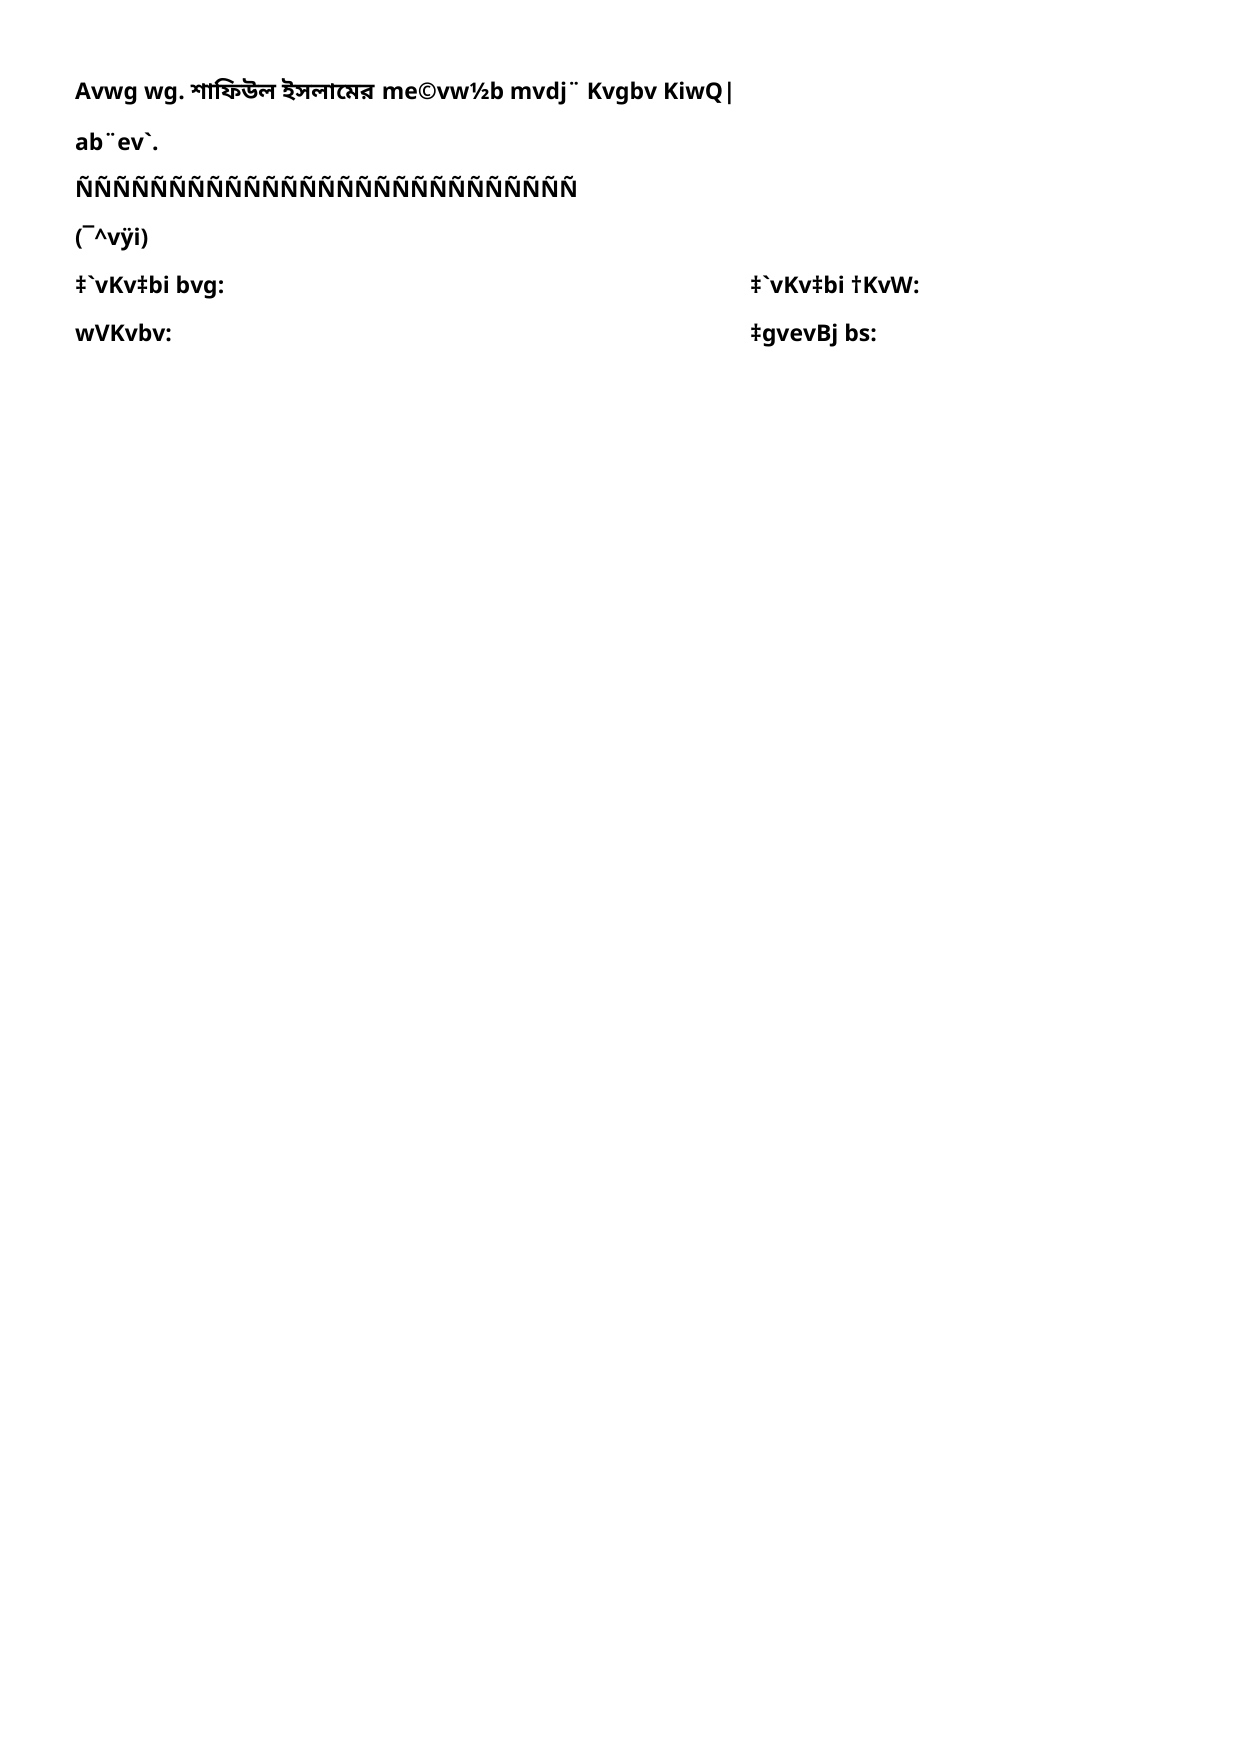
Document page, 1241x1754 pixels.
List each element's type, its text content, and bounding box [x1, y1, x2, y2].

text ‡`vKv‡bi bvg: ‡`vKv‡bi †KvW: [75, 269, 1165, 301]
text ab¨ev`. [75, 126, 1165, 157]
text (¯^vÿi) [75, 221, 1165, 253]
text wVKvbv: ‡gvevBj bs: [75, 317, 1165, 348]
text Avwg wg. শাফিউল ইসলামের me©vw½b mvdj¨ Kvgbv KiwQ| [75, 75, 1165, 109]
text ÑÑÑÑÑÑÑÑÑÑÑÑÑÑÑÑÑÑÑÑÑÑÑÑÑÑÑ [75, 173, 1165, 205]
